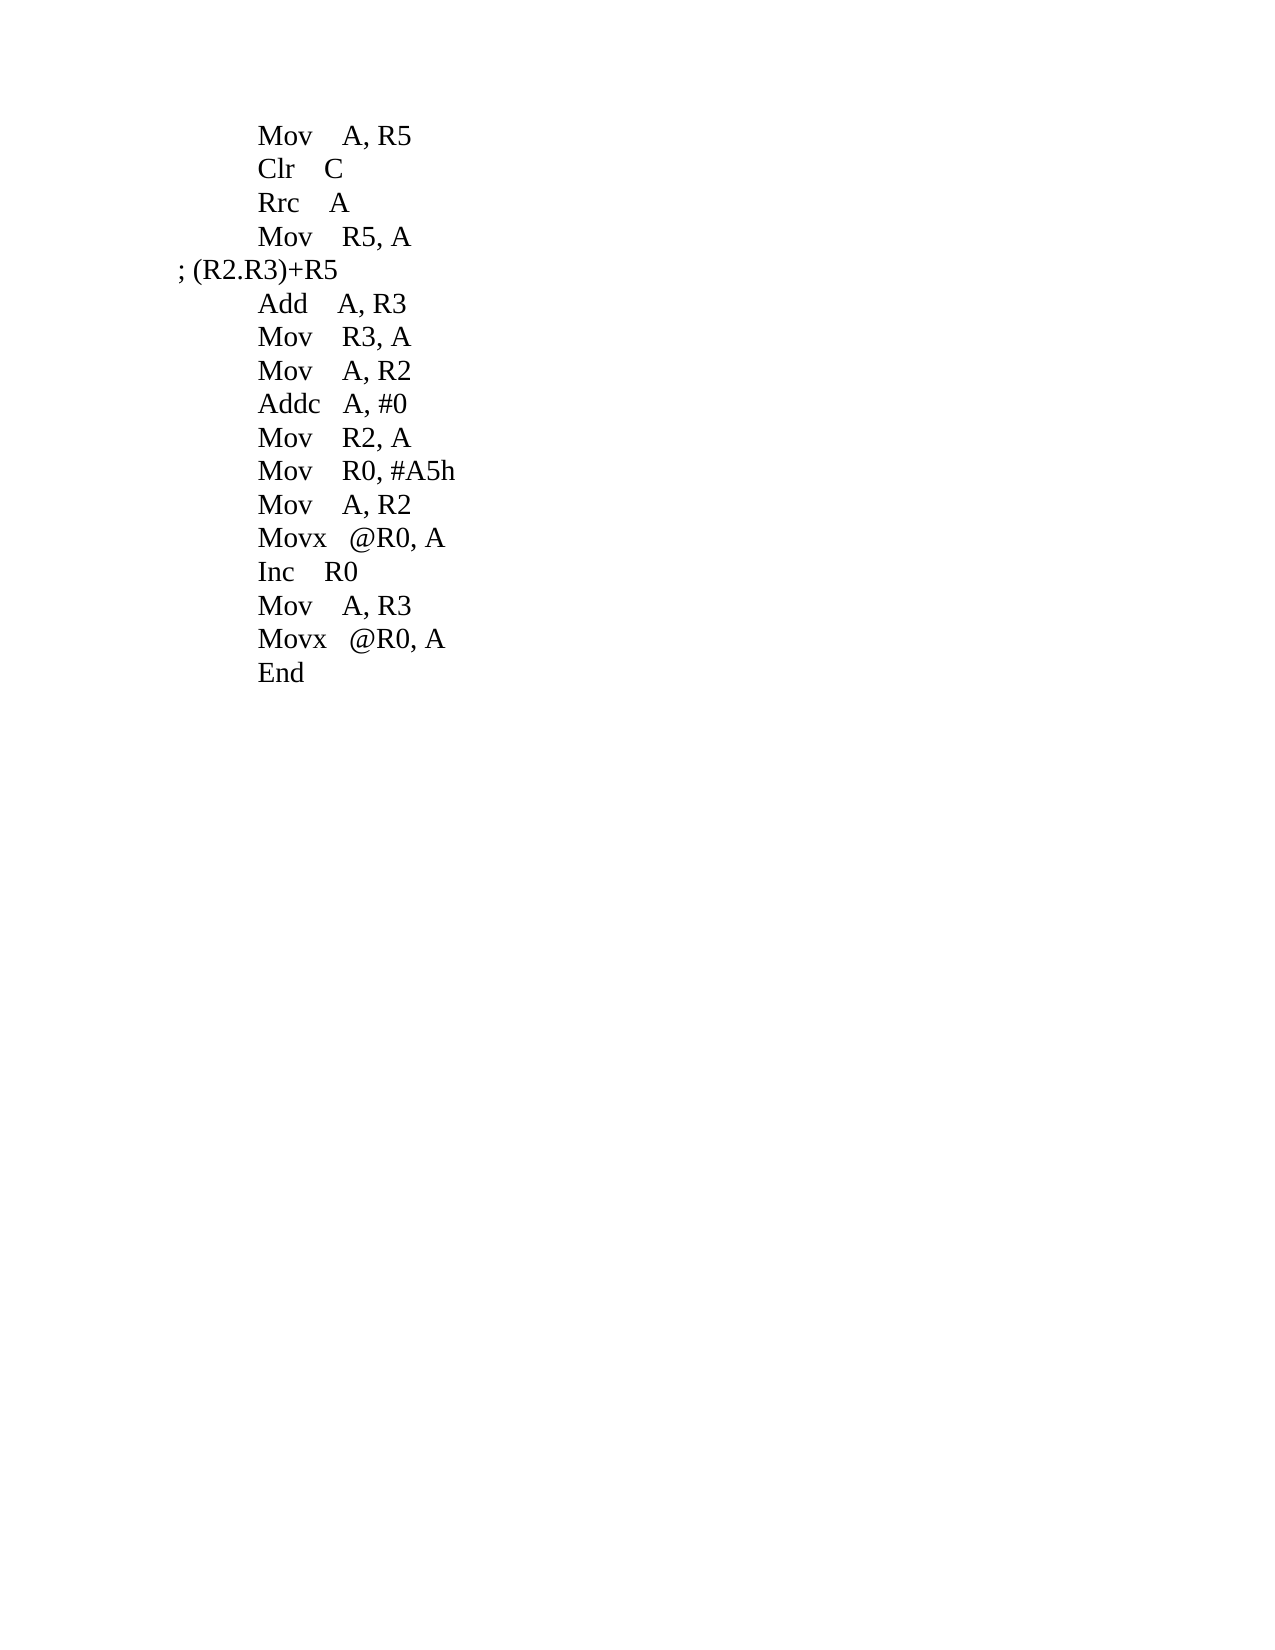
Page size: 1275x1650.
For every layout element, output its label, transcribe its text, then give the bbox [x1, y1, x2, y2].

text Inc R0 [177, 554, 1186, 588]
text Mov R0, #A5h [177, 453, 1186, 487]
text Mov A, R3 [177, 588, 1186, 621]
text Clr C [177, 152, 1186, 185]
text Movx @R0, A [177, 521, 1186, 554]
text Mov A, R2 [177, 487, 1186, 521]
text Rrc A [177, 185, 1186, 219]
text Add A, R3 [177, 286, 1186, 319]
text ; (R2.R3)+R5 [177, 252, 1186, 286]
text Mov A, R5 [177, 118, 1186, 152]
text Mov R2, A [177, 420, 1186, 453]
text Addc A, #0 [177, 386, 1186, 420]
text Movx @R0, A [177, 621, 1186, 655]
text Mov R3, A [177, 319, 1186, 353]
text End [177, 655, 1186, 688]
text Mov R5, A [177, 219, 1186, 252]
text Mov A, R2 [177, 353, 1186, 386]
